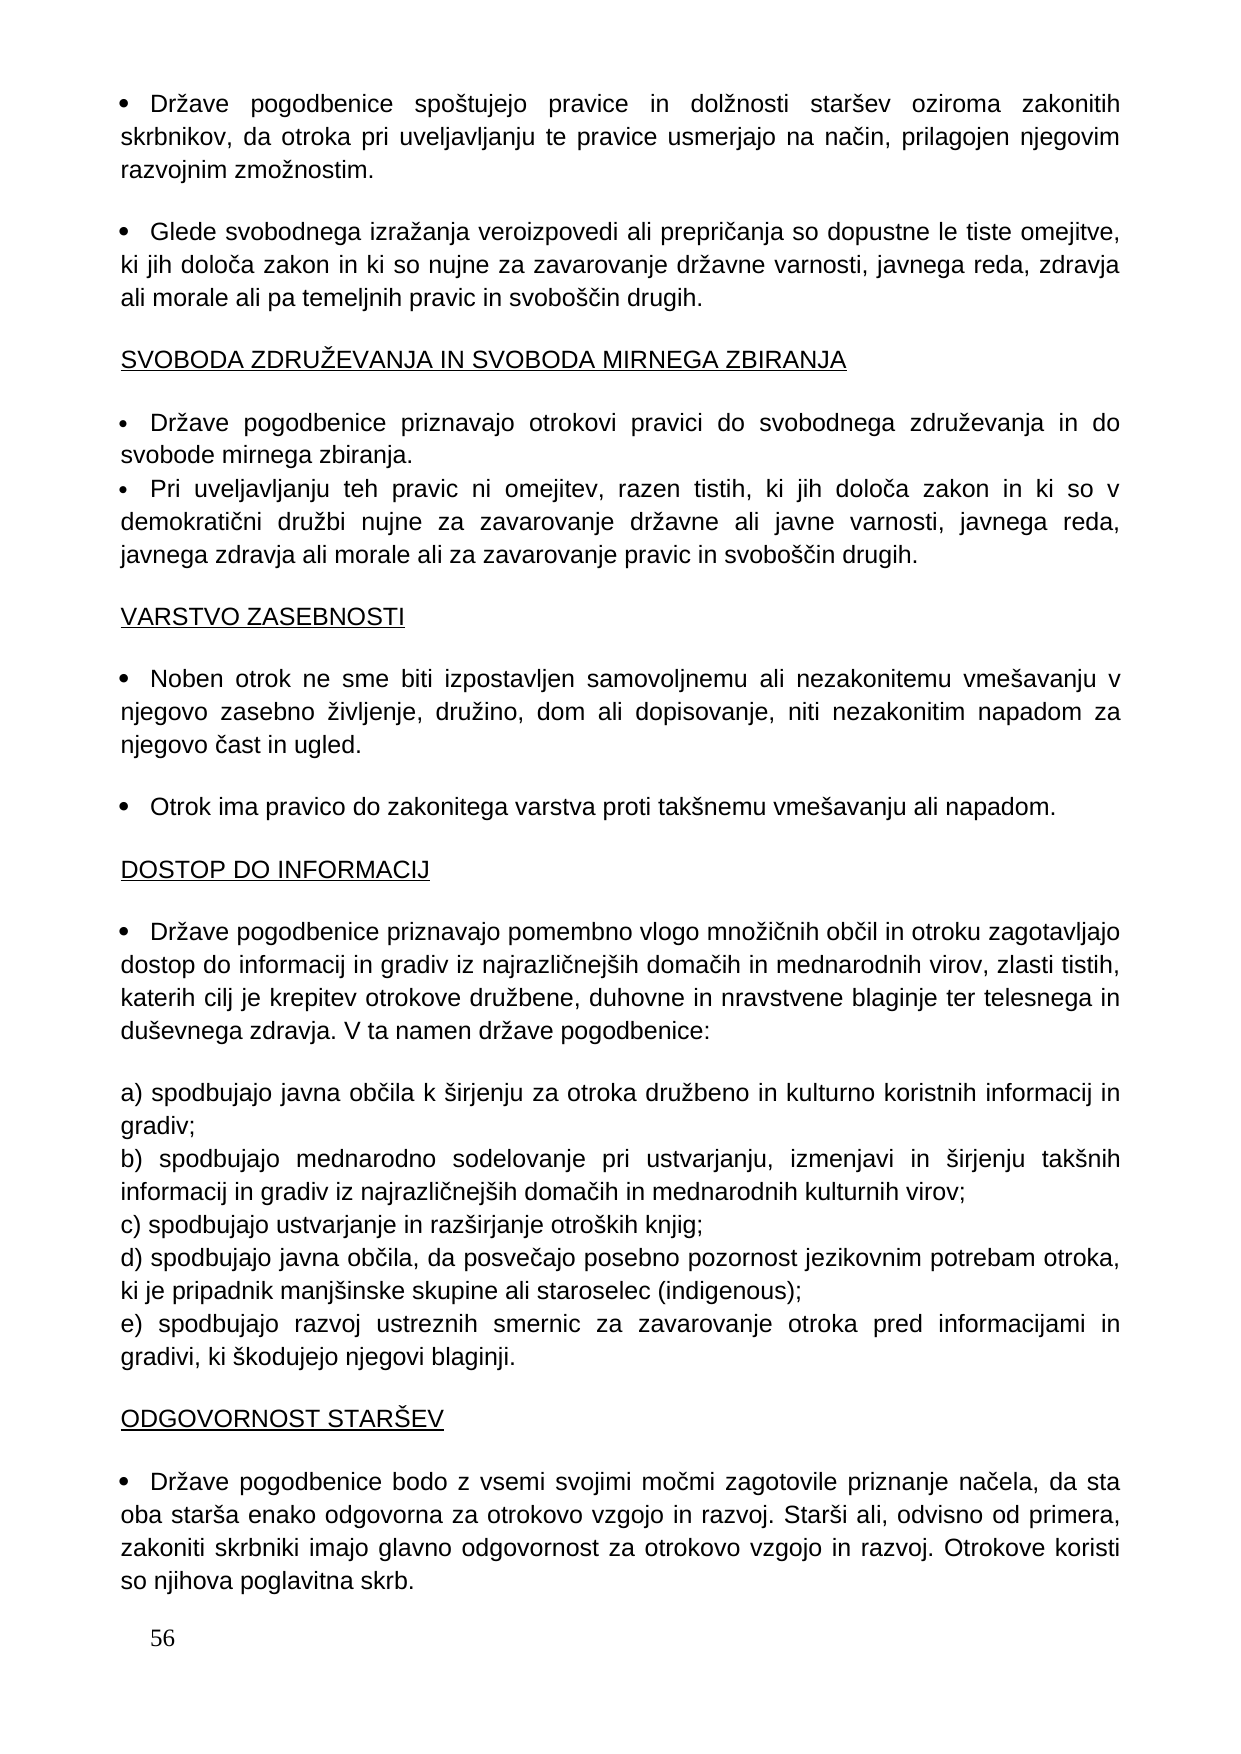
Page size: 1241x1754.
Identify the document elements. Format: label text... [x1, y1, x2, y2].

text e) spodbujajo razvoj ustreznih smernic za zavarovanje otroka pred informacijami in gradivi, ki škodujejo njegovi blaginji. [120, 1309, 1122, 1371]
list Noben otrok ne sme biti izpostavljen samovoljnemu ali nezakonitemu vmešavanju v njegovo zasebno življenje, družino, dom ali dopisovanje, niti nezakonitim napadom za njegovo čast in ugled. [119, 664, 1122, 759]
text a) spodbujajo javna občila k širjenju za otroka družbeno in kulturno koristnih informacij in gradiv; [120, 1078, 1122, 1140]
list Pri uveljavljanju teh pravic ni omejitev, razen tistih, ki jih določa zakon in ki so v demokratični družbi nujne za zavarovanje državne ali javne varnosti, javnega reda, javnega zdravja ali morale ali za zavarovanje pravic in svoboščin drugih. [119, 473, 1122, 568]
list Države pogodbenice priznavajo otrokovi pravici do svobodnega združevanja in do svobode mirnega zbiranja. [119, 407, 1122, 469]
text SVOBODA ZDRUŽEVANJA IN SVOBODA MIRNEGA ZBIRANJA [120, 345, 1122, 374]
list Države pogodbenice bodo z vsemi svojimi močmi zagotovile priznanje načela, da sta oba starša enako odgovorna za otrokovo vzgojo in razvoj. Starši ali, odvisno od primera, zakoniti skrbniki imajo glavno odgovornost za otrokovo vzgojo in razvoj. Otrokove koristi so njihova poglavitna skrb. [119, 1467, 1122, 1594]
list Države pogodbenice spoštujejo pravice in dolžnosti staršev oziroma zakonitih skrbnikov, da otroka pri uveljavljanju te pravice usmerjajo na način, prilagojen njegovim razvojnim zmožnostim. [119, 89, 1122, 183]
list Otrok ima pravico do zakonitega varstva proti takšnemu vmešavanju ali napadom. [119, 792, 1122, 821]
text d) spodbujajo javna občila, da posvečajo posebno pozornost jezikovnim potrebam otroka, ki je pripadnik manjšinske skupine ali staroselec (indigenous); [120, 1243, 1122, 1305]
text c) spodbujajo ustvarjanje in razširjanje otroških knjig; [120, 1210, 1122, 1239]
text b) spodbujajo mednarodno sodelovanje pri ustvarjanju, izmenjavi in širjenju takšnih informacij in gradiv iz najrazličnejših domačih in mednarodnih kulturnih virov; [120, 1144, 1122, 1206]
list Države pogodbenice priznavajo pomembno vlogo množičnih občil in otroku zagotavljajo dostop do informacij in gradiv iz najrazličnejših domačih in mednarodnih virov, zlasti tistih, katerih cilj je krepitev otrokove družbene, duhovne in nravstvene blaginje ter telesnega in duševnega zdravja. V ta namen države pogodbenice: [119, 917, 1122, 1045]
text ODGOVORNOST STARŠEV [120, 1404, 1122, 1433]
list Glede svobodnega izražanja veroizpovedi ali prepričanja so dopustne le tiste omejitve, ki jih določa zakon in ki so nujne za zavarovanje državne varnosti, javnega reda, zdravja ali morale ali pa temeljnih pravic in svoboščin drugih. [119, 217, 1122, 312]
text VARSTVO ZASEBNOSTI [120, 602, 1122, 631]
text DOSTOP DO INFORMACIJ [120, 854, 1122, 883]
